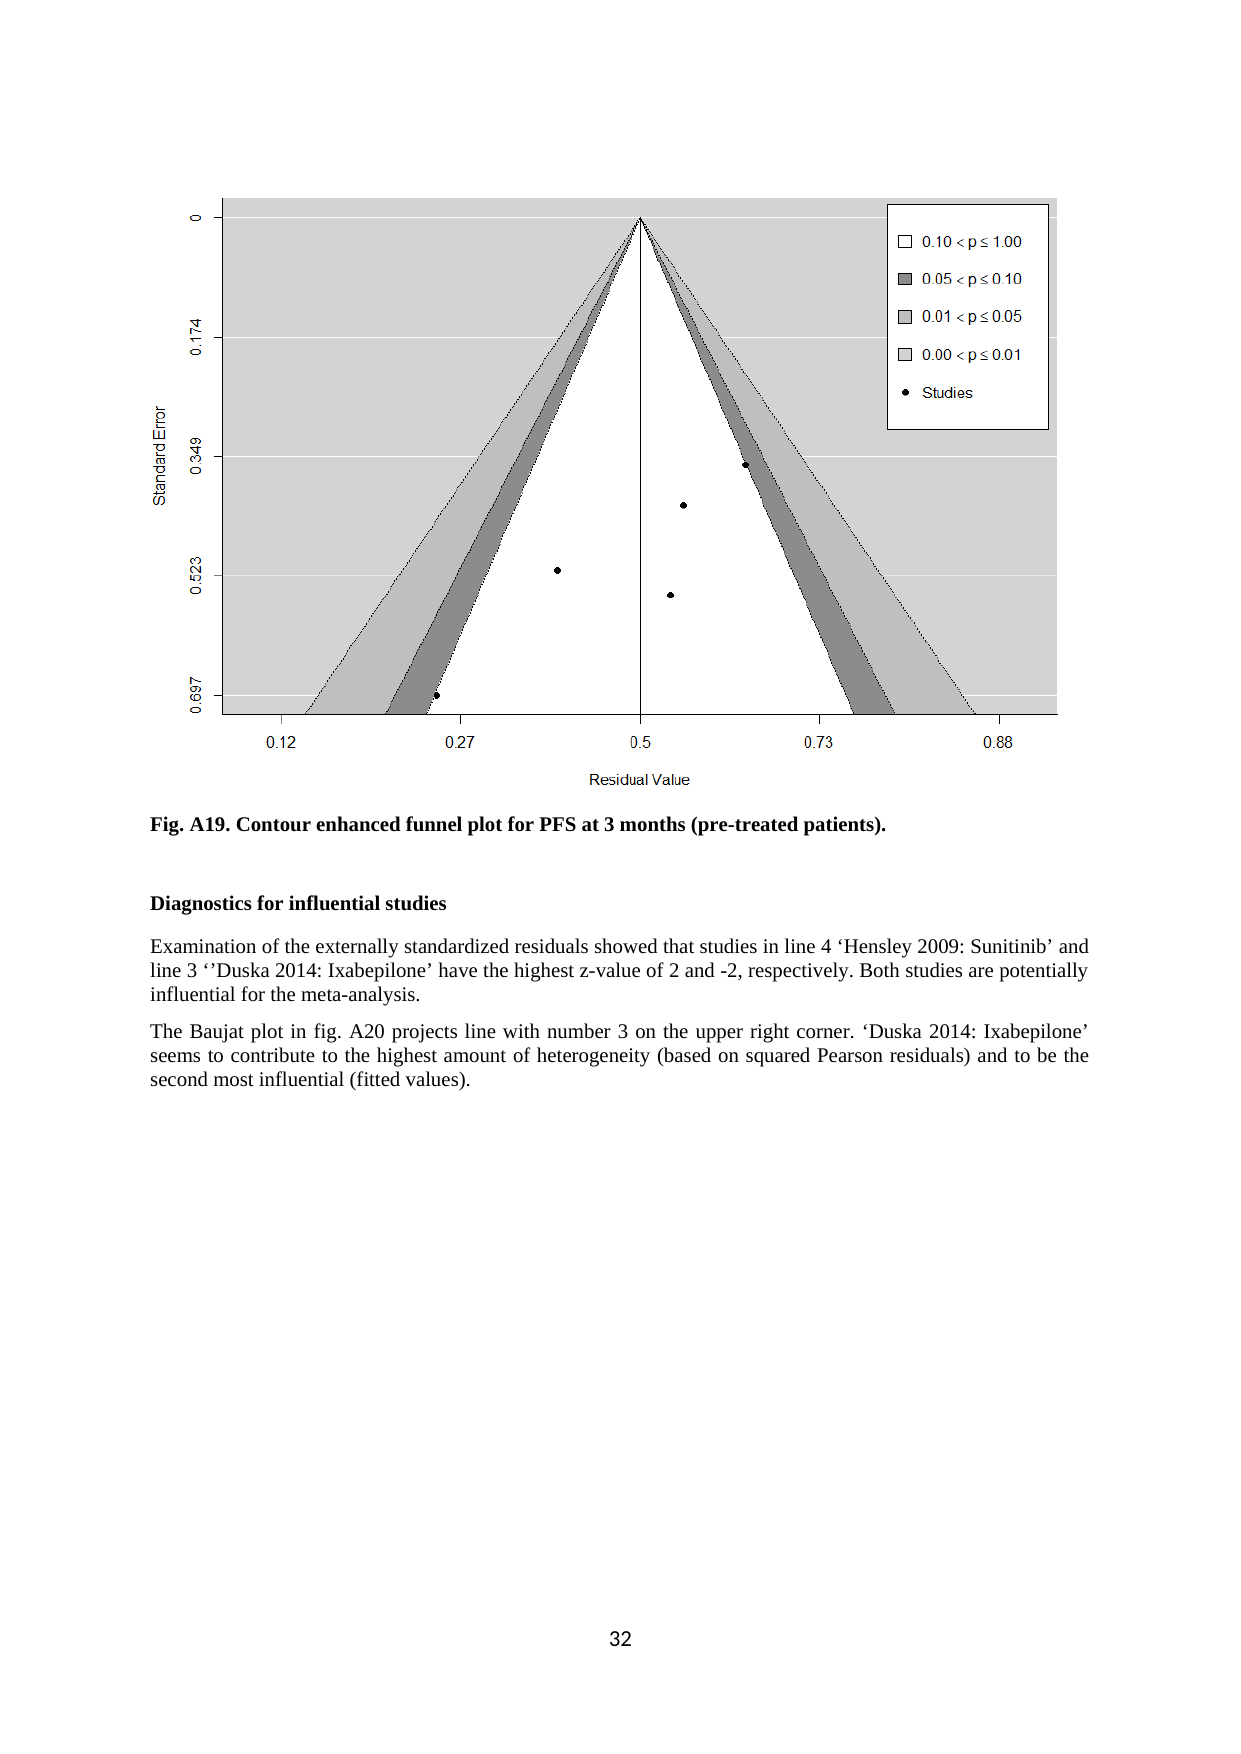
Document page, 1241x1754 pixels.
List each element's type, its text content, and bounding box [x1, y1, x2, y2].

text Diagnostics for influential studies [150, 891, 1090, 915]
picture [150, 150, 1091, 800]
text Examination of the externally standardized residuals showed that studies in line 4 ‘Hensley 2009: Sunitinib’ and line 3 ‘’Duska 2014: Ixabepilone’ have the highest z-value of 2 and -2, respectively. Both studies are potentially influential for the meta-analysis. [150, 934, 1090, 1006]
text The Baujat plot in fig. A20 projects line with number 3 on the upper right corner. ‘Duska 2014: Ixabepilone’ seems to contribute to the highest amount of heterogeneity (based on squared Pearson residuals) and to be the second most influential (fitted values). [150, 1019, 1090, 1091]
text Fig. A19. Contour enhanced funnel plot for PFS at 3 months (pre-treated patients). [150, 812, 1090, 836]
